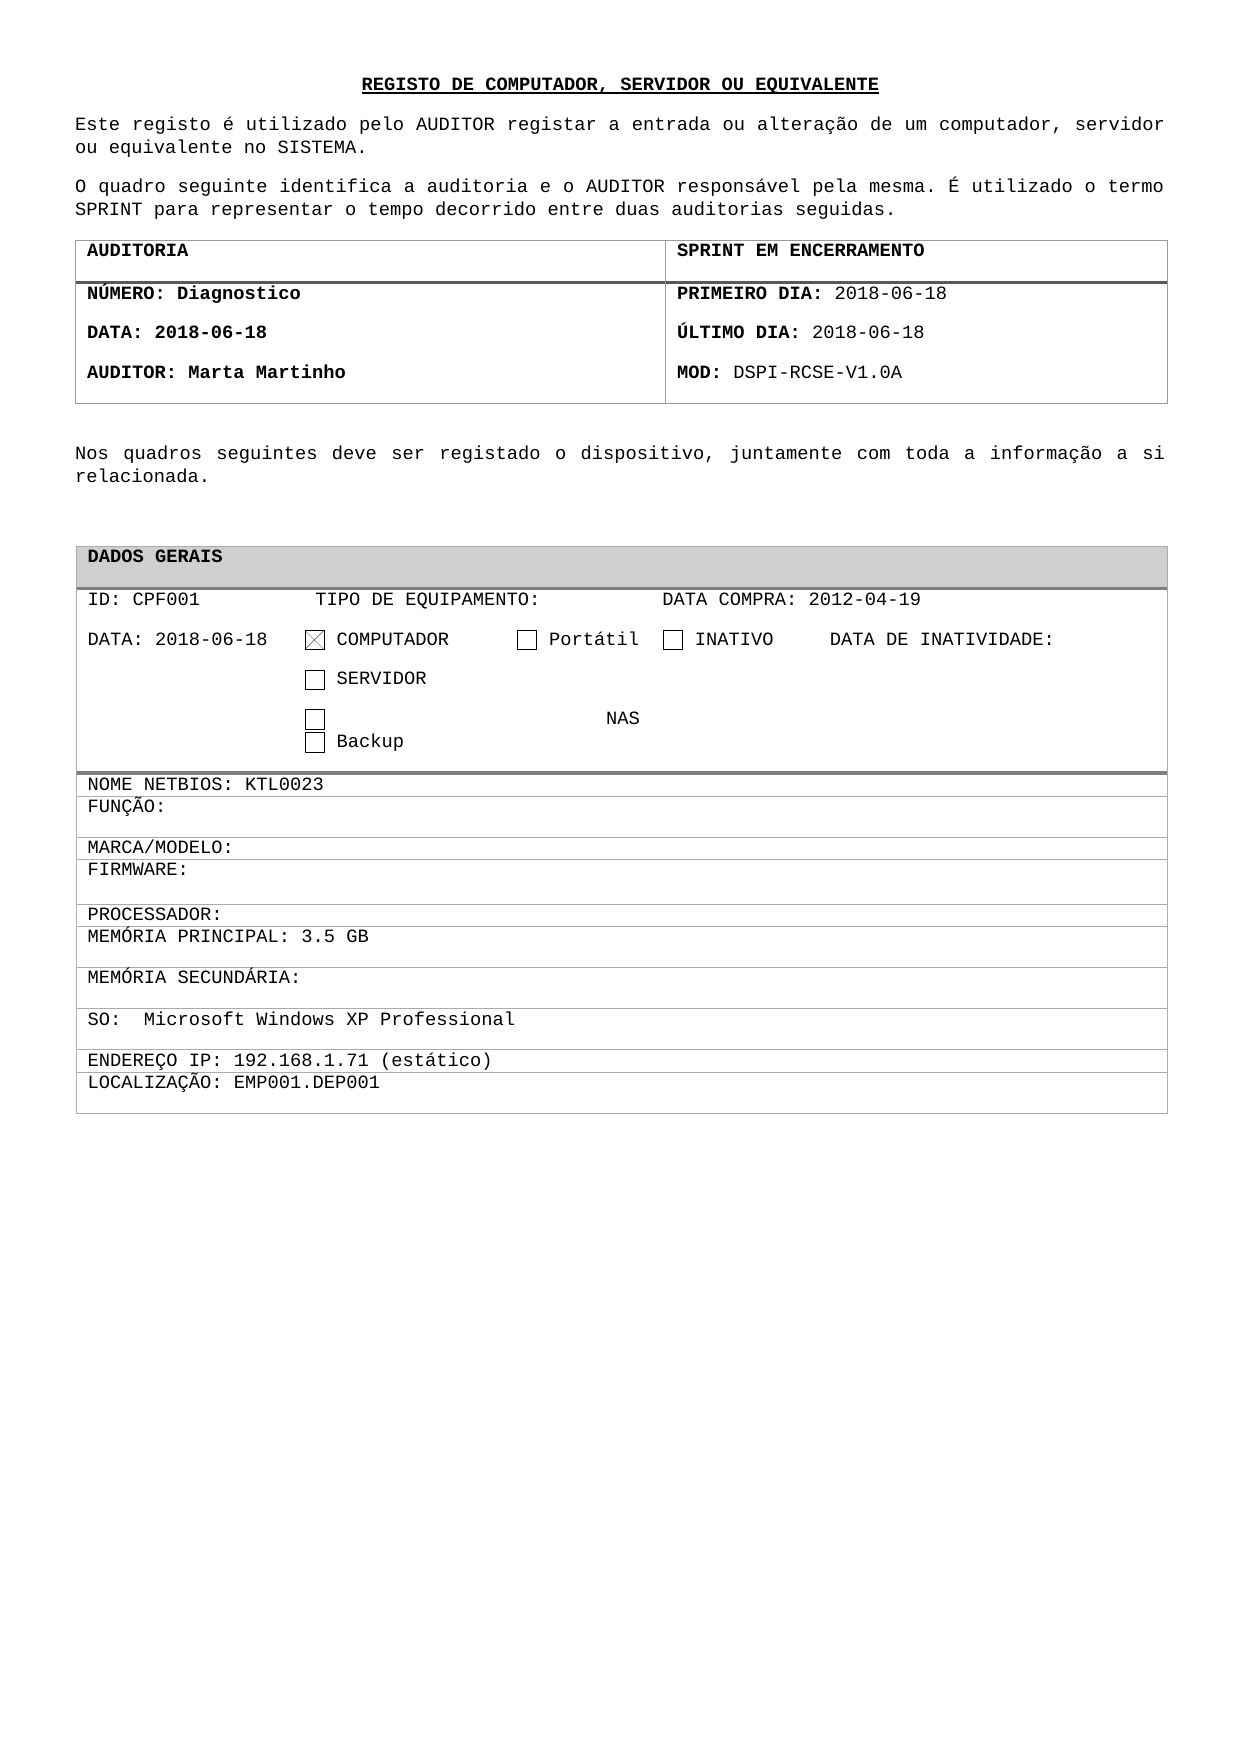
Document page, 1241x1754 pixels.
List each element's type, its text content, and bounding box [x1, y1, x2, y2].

table_cell MARCA/MODELO: [77, 838, 1167, 859]
table_cell ENDEREÇO IP: 192.168.1.71 (estático) [77, 1050, 1167, 1072]
table_cell DATA COMPRA: 2012-04-19 INATIVO DATA DE INATIVIDADE: [651, 590, 1167, 771]
table_header SPRINT EM ENCERRAMENTO [666, 241, 1167, 281]
table_cell NOME NETBIOS: KTL0023 [77, 775, 1167, 796]
table_cell FIRMWARE: [77, 860, 1167, 904]
text REGISTO DE COMPUTADOR, SERVIDOR OU EQUIVALENTE [75, 75, 1165, 96]
text Este registo é utilizado pelo AUDITOR registar a entrada ou alteração de um computador, servidor ou equivalente no SISTEMA. [75, 114, 1165, 159]
table_header DADOS GERAIS [77, 547, 1167, 587]
table_cell TIPO DE EQUIPAMENTO: COMPUTADOR Portátil SERVIDOR NAS Backup [293, 590, 651, 771]
table_cell ID: CPF001 DATA: 2018-06-18 [77, 590, 293, 771]
table_header AUDITORIA [76, 241, 665, 281]
table_cell NÚMERO: Diagnostico DATA: 2018-06-18 AUDITOR: Marta Martinho [76, 284, 665, 403]
table_cell PROCESSADOR: [77, 905, 1167, 926]
table_cell MEMÓRIA PRINCIPAL: 3.5 GB [77, 927, 1167, 967]
table_cell FUNÇÃO: [77, 797, 1167, 837]
table_cell PRIMEIRO DIA: 2018-06-18 ÚLTIMO DIA: 2018-06-18 MOD: DSPI-RCSE-V1.0A [666, 284, 1167, 403]
text O quadro seguinte identifica a auditoria e o AUDITOR responsável pela mesma. É utilizado o termo SPRINT para representar o tempo decorrido entre duas auditorias seguidas. [75, 177, 1165, 221]
table_cell LOCALIZAÇÃO: EMP001.DEP001 [77, 1073, 1167, 1113]
table_cell SO: Microsoft Windows XP Professional [77, 1009, 1167, 1049]
text Nos quadros seguintes deve ser registado o dispositivo, juntamente com toda a informação a si relacionada. [75, 443, 1165, 488]
table_cell MEMÓRIA SECUNDÁRIA: [77, 968, 1167, 1008]
